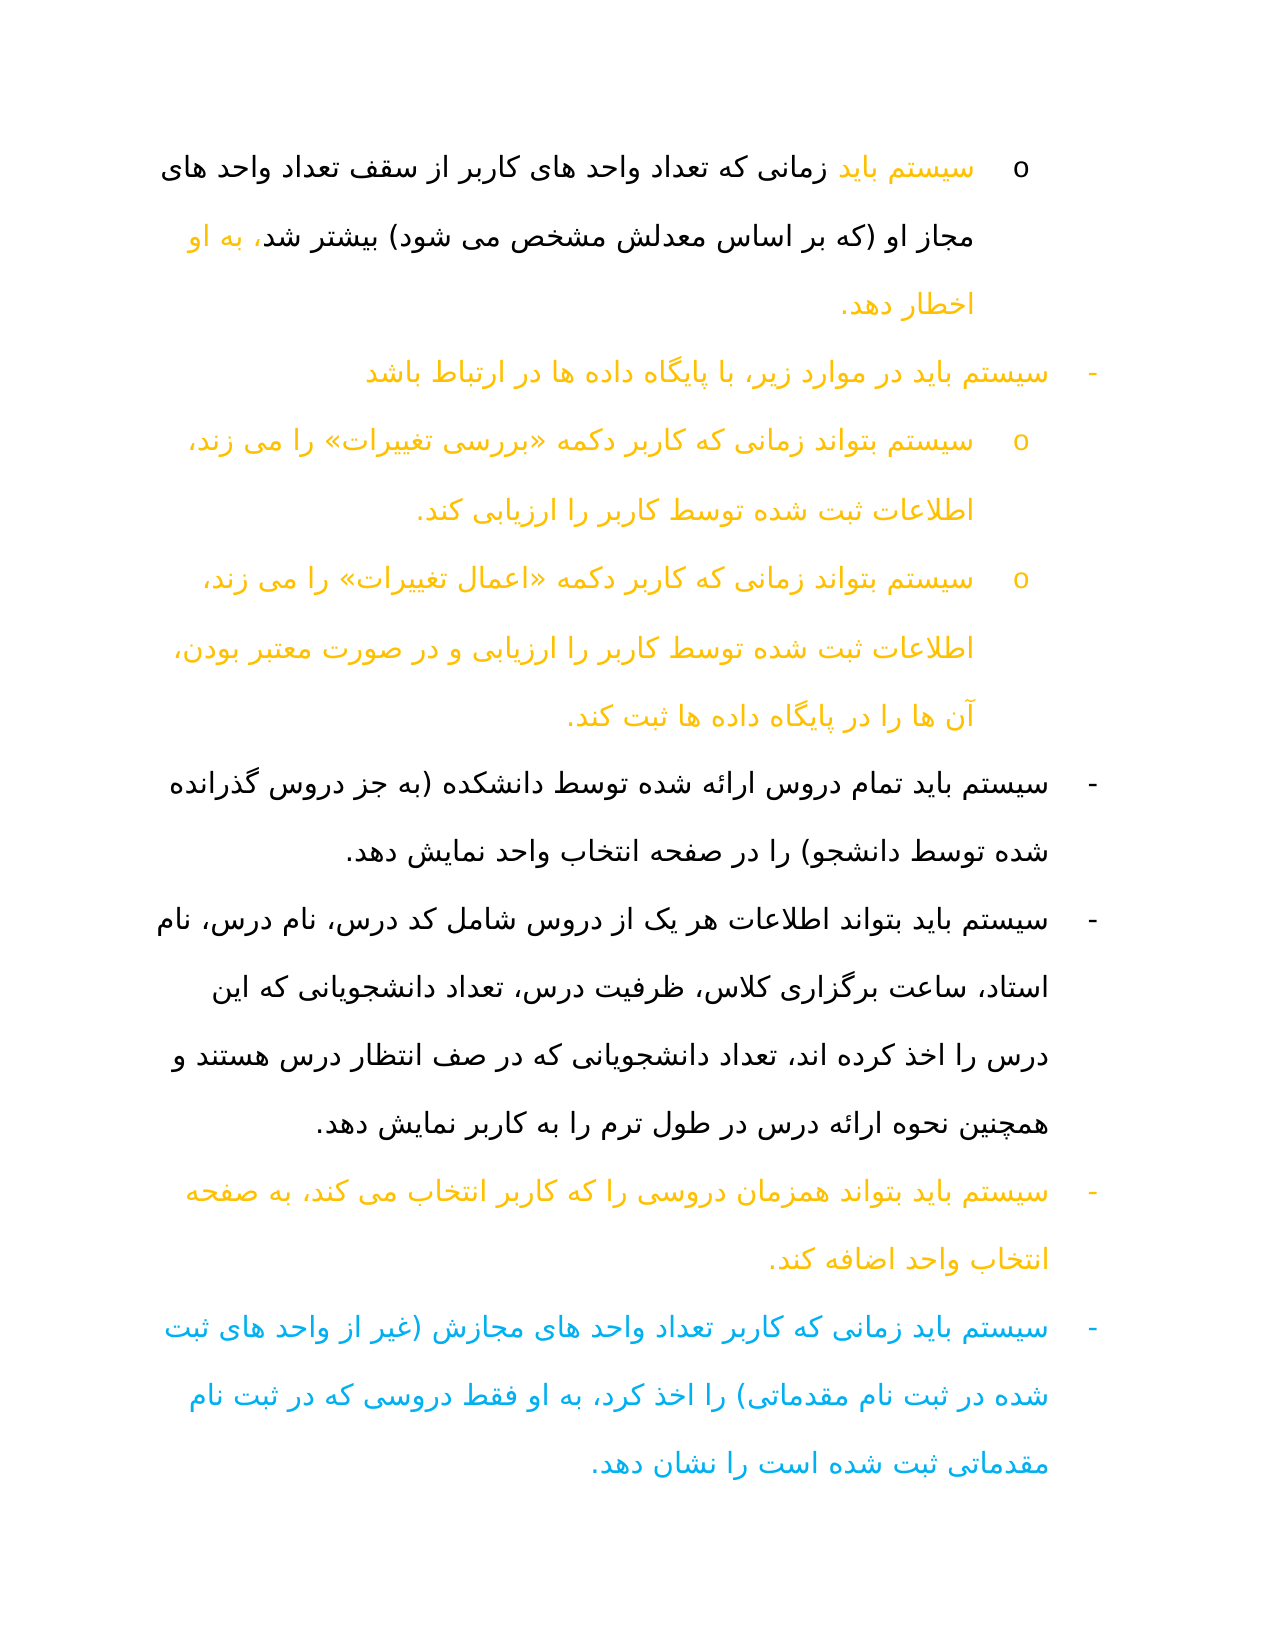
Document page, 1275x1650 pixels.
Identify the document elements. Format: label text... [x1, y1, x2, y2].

list سیستم باید زمانی که کاربر تعداد واحد های مجازش (غیر از واحد های ثبت شده در ثبت نام مقدماتی) را اخذ کرد، به او فقط دروسی که در ثبت نام مقدماتی ثبت شده است را نشان دهد. [150, 1310, 1087, 1480]
list سیستم بتواند زمانی که کاربر دکمه «بررسی تغییرات» را می زند، اطلاعات ثبت شده توسط کاربر را ارزیابی کند. [150, 423, 1012, 527]
list سیستم باید بتواند همزمان دروسی را که کاربر انتخاب می کند، به صفحه انتخاب واحد اضافه کند. [150, 1174, 1087, 1276]
list سیستم بتواند زمانی که کاربر دکمه «اعمال تغییرات» را می زند، اطلاعات ثبت شده توسط کاربر را ارزیابی و در صورت معتبر بودن، آن ها را در پایگاه داده ها ثبت کند. [150, 561, 1012, 733]
list سیستم باید در موارد زیر، با پایگاه داده ها در ارتباط باشد [150, 356, 1087, 389]
list سیستم باید تمام دروس ارائه شده توسط دانشکده (به جز دروس گذرانده شده توسط دانشجو) را در صفحه انتخاب واحد نمایش دهد. [150, 767, 1087, 869]
list سیستم باید زمانی که تعداد واحد های کاربر از سقف تعداد واحد های مجاز او (که بر اساس معدلش مشخص می شود) بیشتر شد، به او اخطار دهد. [150, 150, 1012, 322]
list سیستم باید بتواند اطلاعات هر یک از دروس شامل کد درس، نام درس، نام استاد، ساعت برگزاری کلاس، ظرفیت درس، تعداد دانشجویانی که این درس را اخذ کرده اند، تعداد دانشجویانی که در صف انتظار درس هستند و همچنین نحوه ارائه درس در طول ترم را به کاربر نمایش دهد. [150, 903, 1087, 1140]
